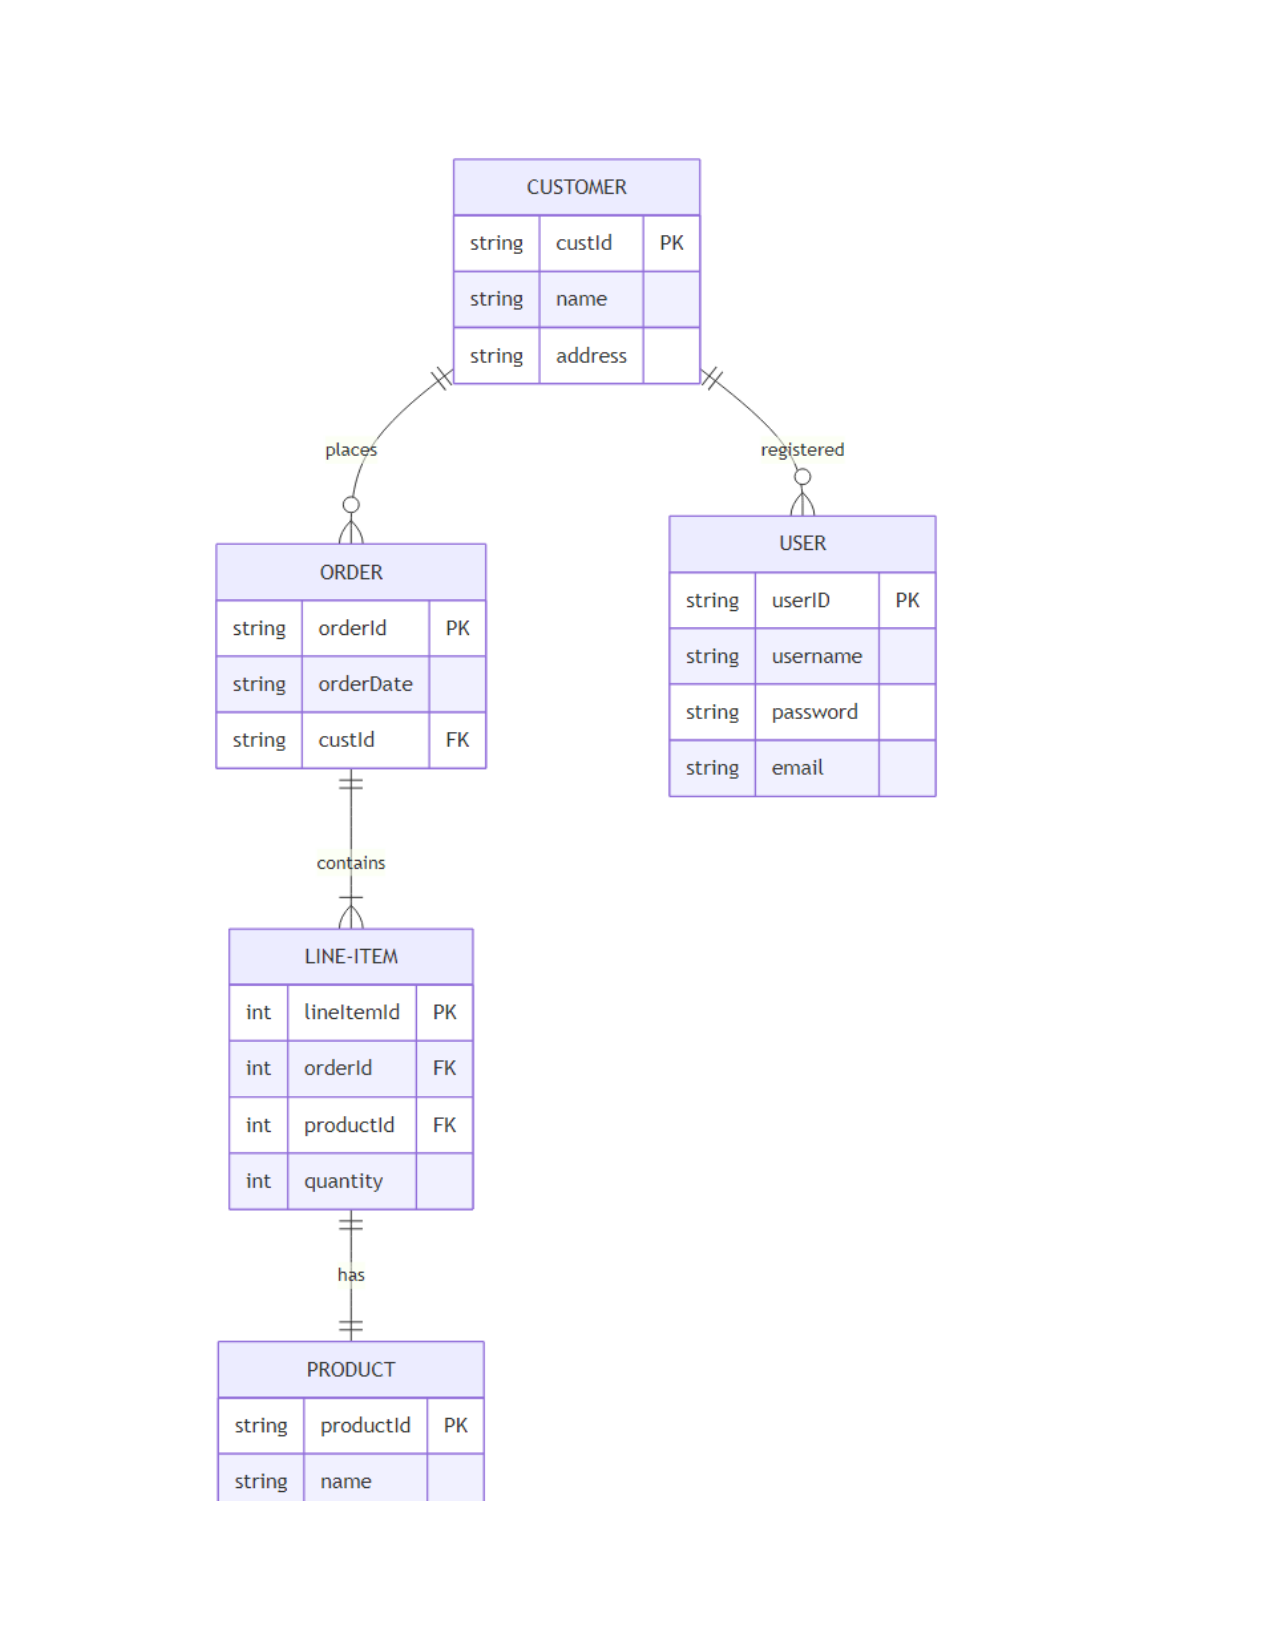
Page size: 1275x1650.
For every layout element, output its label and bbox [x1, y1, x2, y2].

picture [206, 150, 957, 1501]
